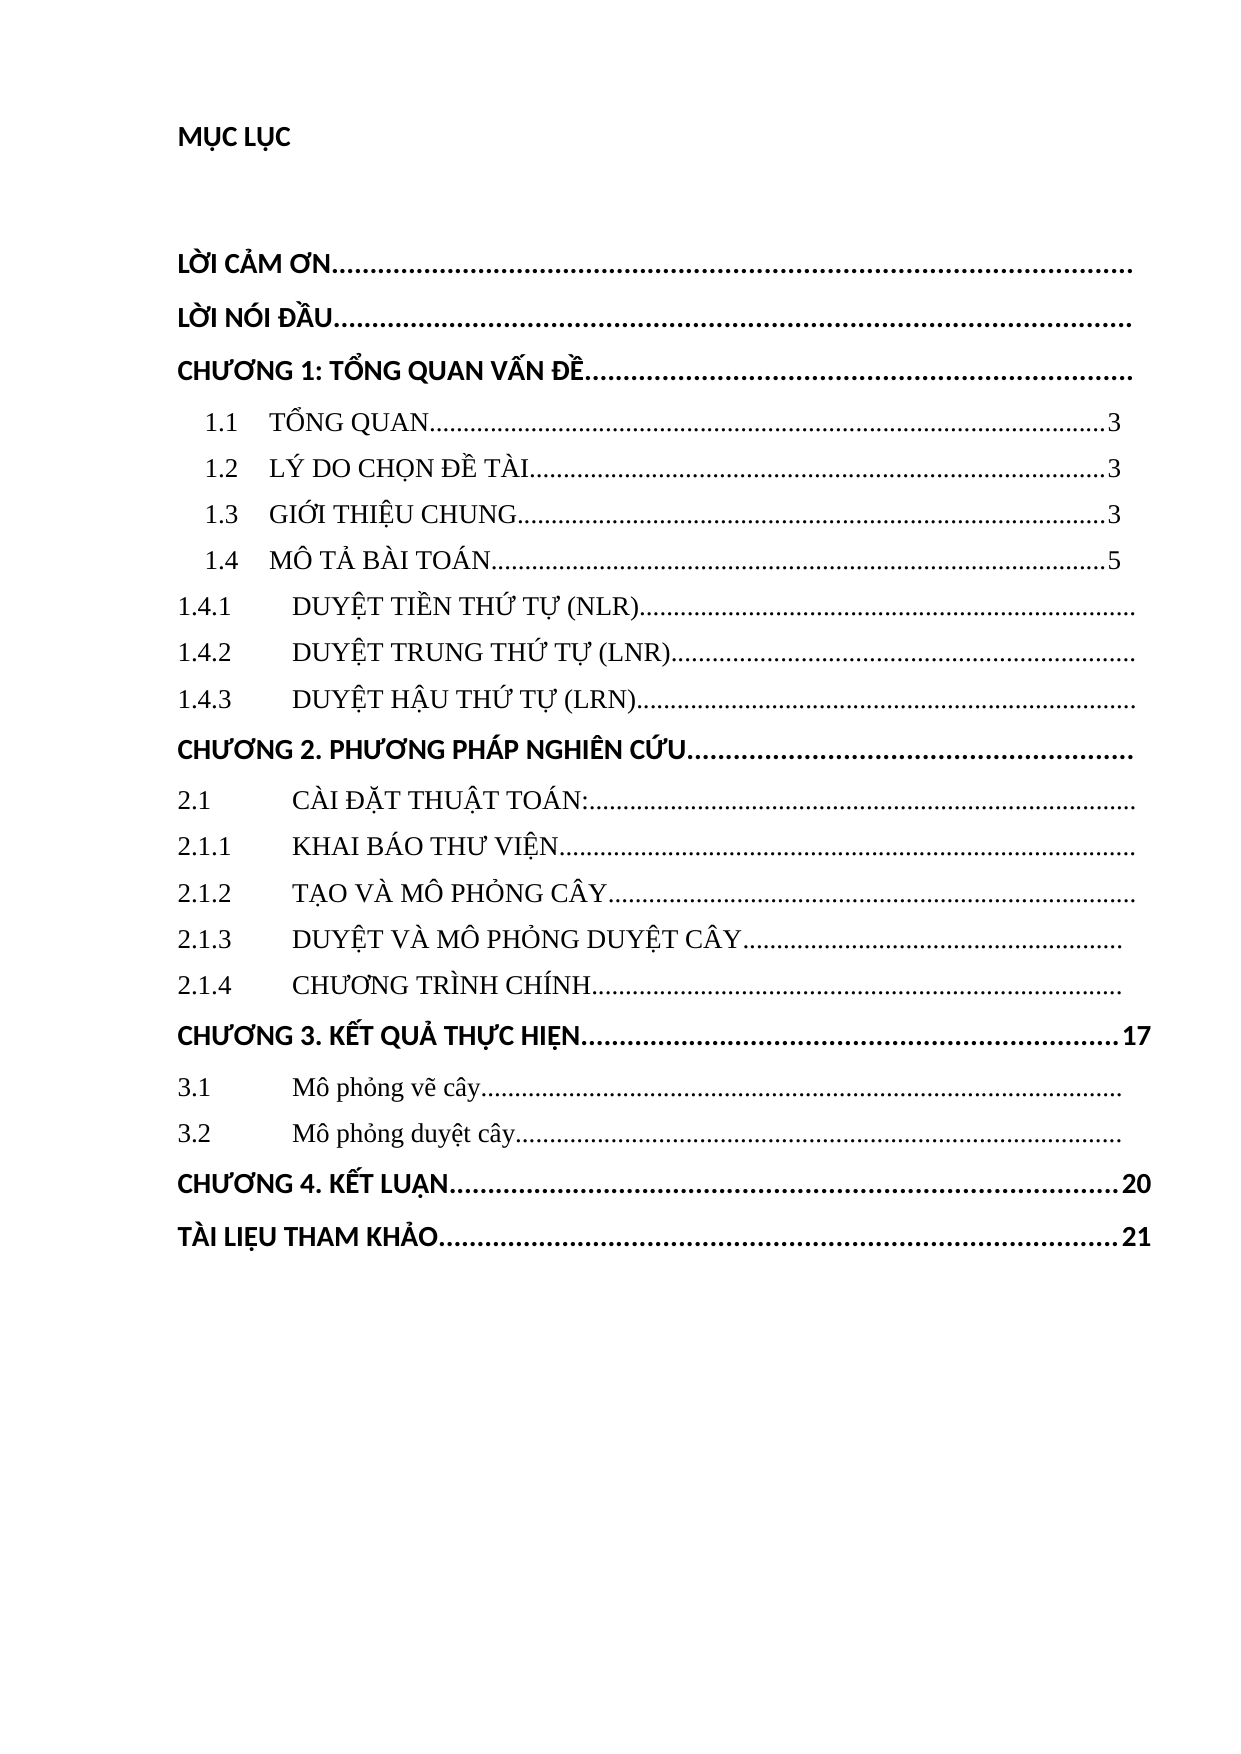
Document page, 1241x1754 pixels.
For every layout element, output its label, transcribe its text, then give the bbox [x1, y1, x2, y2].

text MỤC LỤC [177, 118, 1122, 154]
